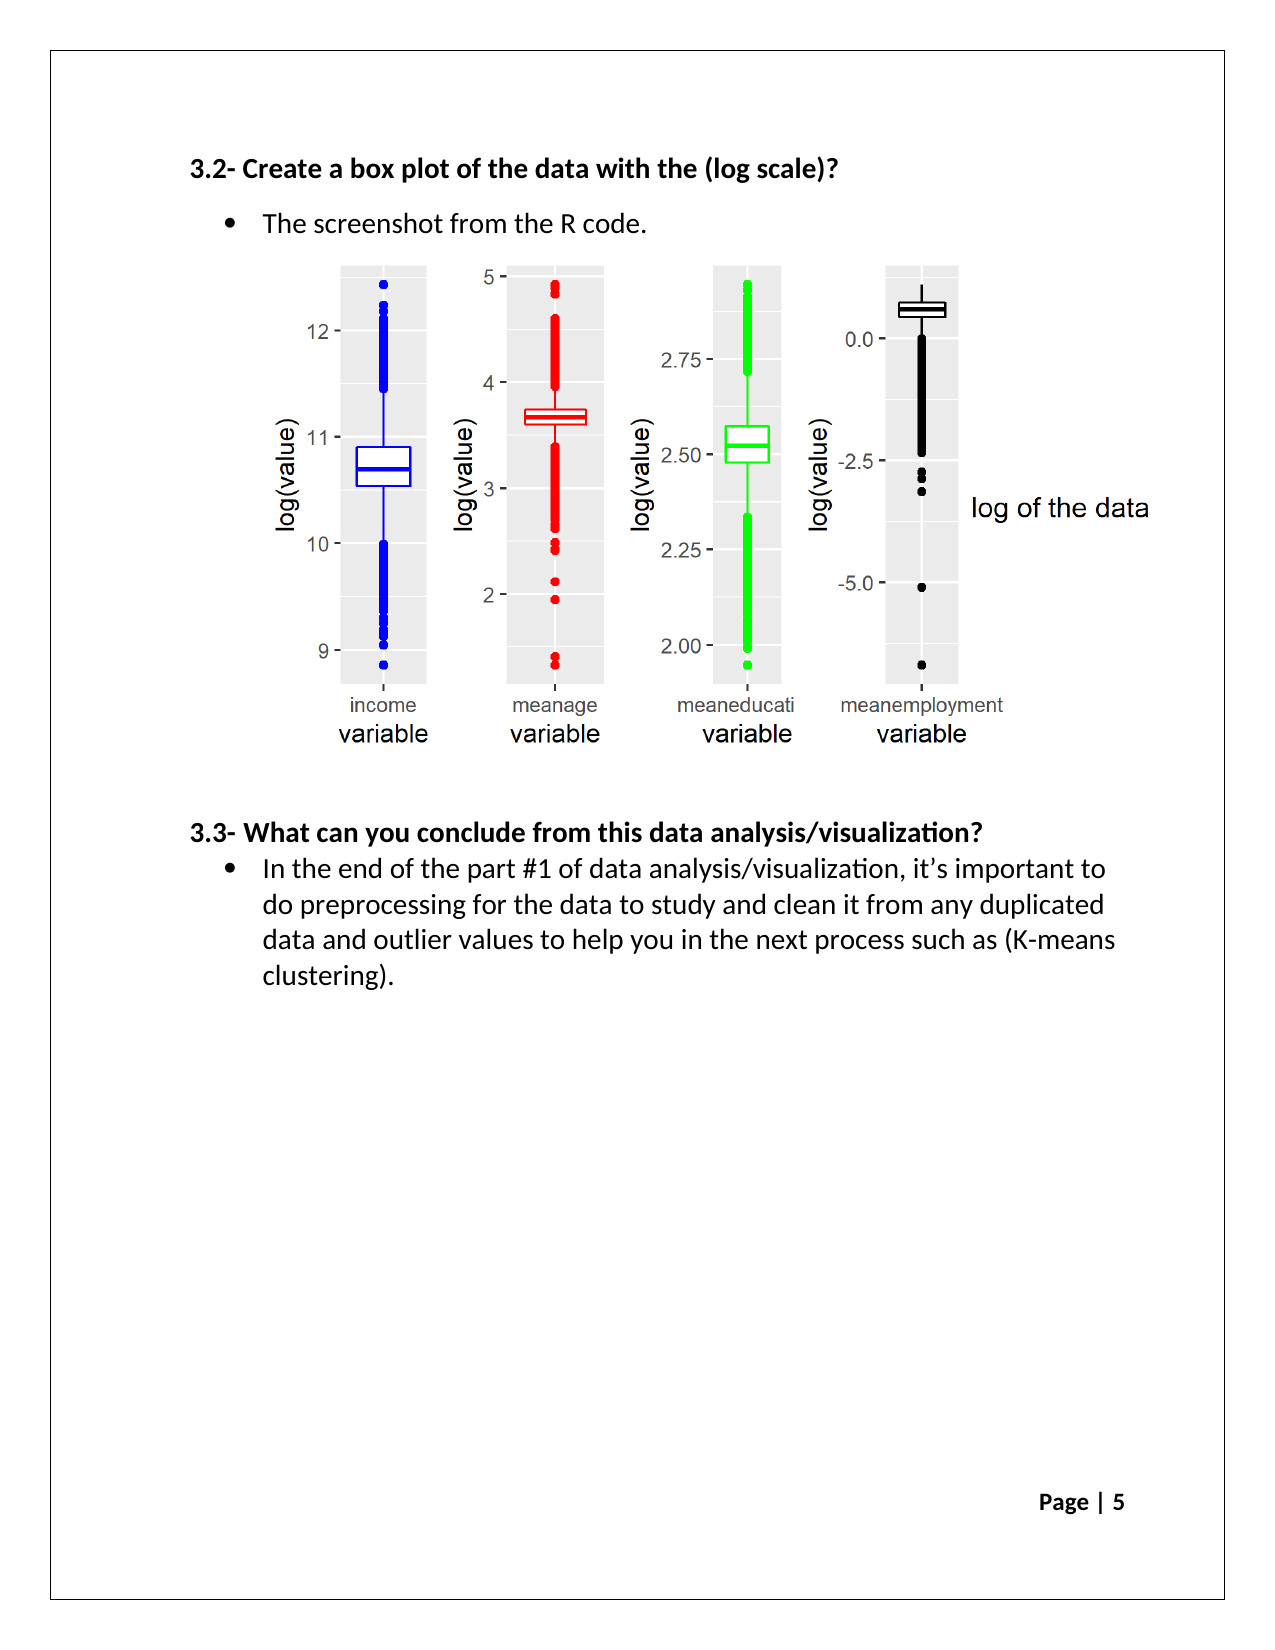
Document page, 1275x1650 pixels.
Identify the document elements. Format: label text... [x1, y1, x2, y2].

list In the end of the part #1 of data analysis/visualization, it’s important to do preprocessing for the data to study and clean it from any duplicated data and outlier values to help you in the next process such as (K-means clustering). [225, 850, 1125, 993]
picture [262, 253, 1149, 760]
text 3.3- What can you conclude from this data analysis/visualization? [150, 814, 1125, 850]
list The screenshot from the R code. [225, 205, 1125, 241]
text 3.2- Create a box plot of the data with the (log scale)? [150, 150, 1125, 186]
